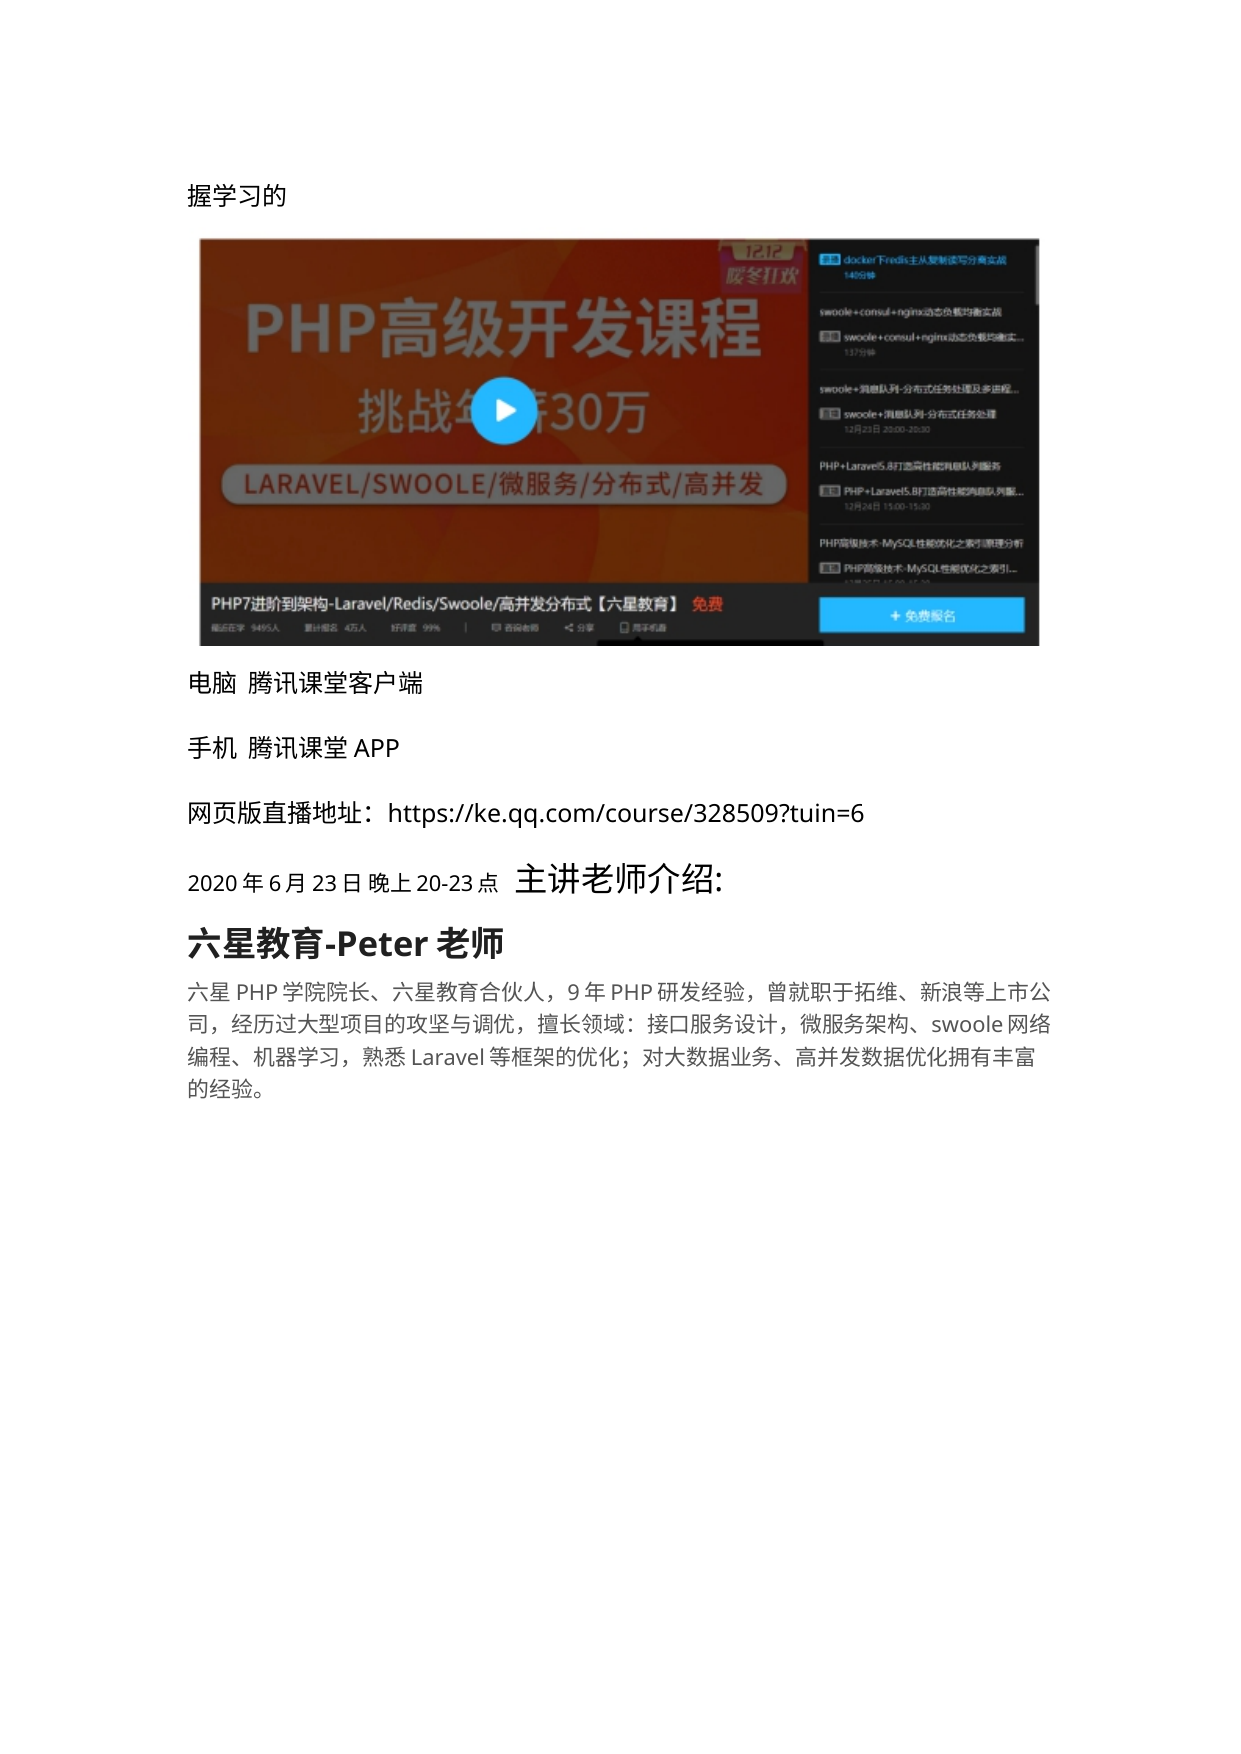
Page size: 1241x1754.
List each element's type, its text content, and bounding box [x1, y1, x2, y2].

subtitle 六星教育-Peter老师 [187, 909, 1053, 974]
text 2020年 6月23日 晚上20-23点 主讲老师介绍: [187, 844, 1053, 909]
text 网页版直播地址：https://ke.qq.com/course/328509?tuin=6 [187, 779, 1053, 844]
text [187, 162, 1053, 714]
text 手机 腾讯课堂APP [187, 714, 1053, 779]
picture [187, 227, 1052, 646]
text 六星PHP学院院长、六星教育合伙人，9年PHP研发经验，曾就职于拓维、新浪等上市公司，经历过大型项目的攻坚与调优，擅长领域：接口服务设计，微服务架构、swoole网络编程、机器学习，熟悉Laravel等框架的优化；对大数据业务、高并发数据优化拥有丰富的经验。 [187, 974, 1053, 1104]
